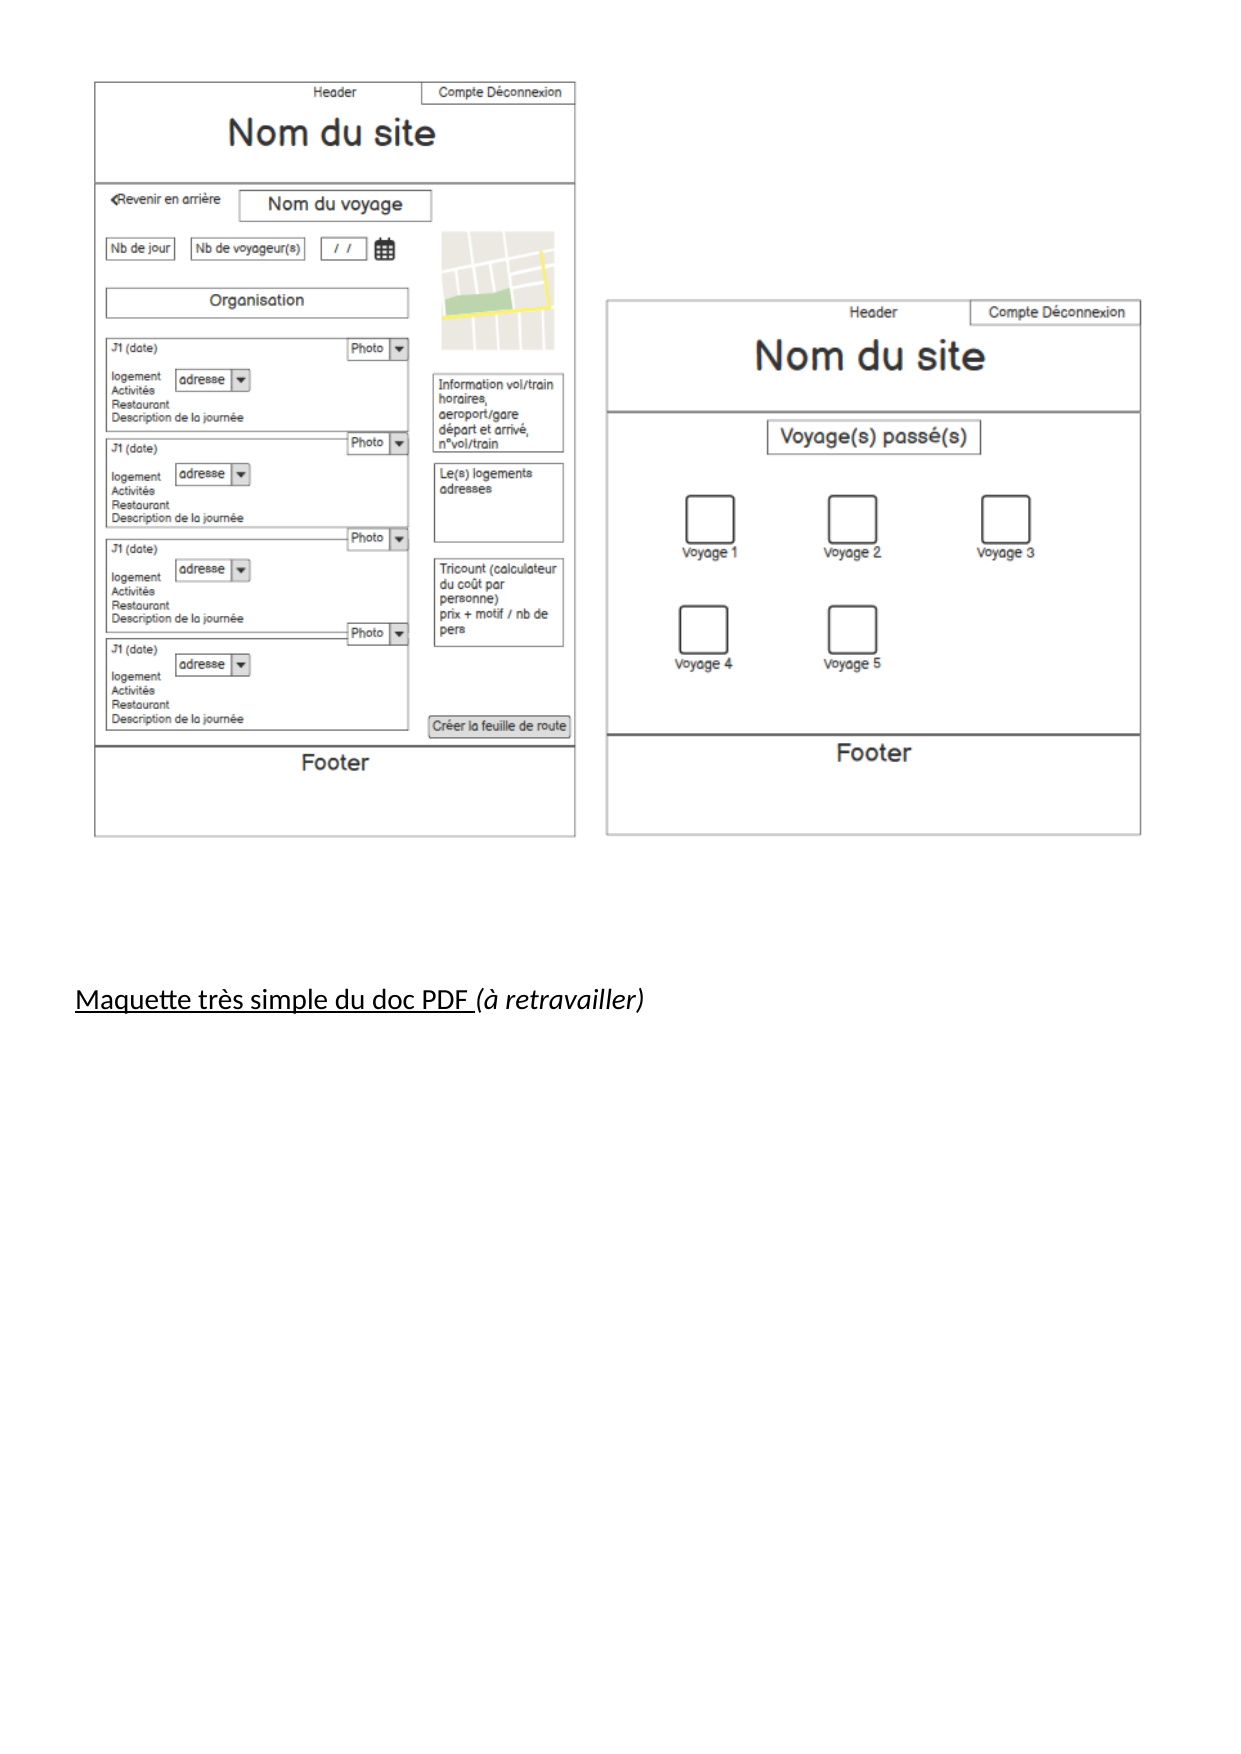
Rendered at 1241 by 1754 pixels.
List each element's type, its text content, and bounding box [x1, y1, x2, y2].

picture [75, 75, 1160, 852]
text Maquette très simple du doc PDF (à retravailler) [75, 981, 1165, 1016]
